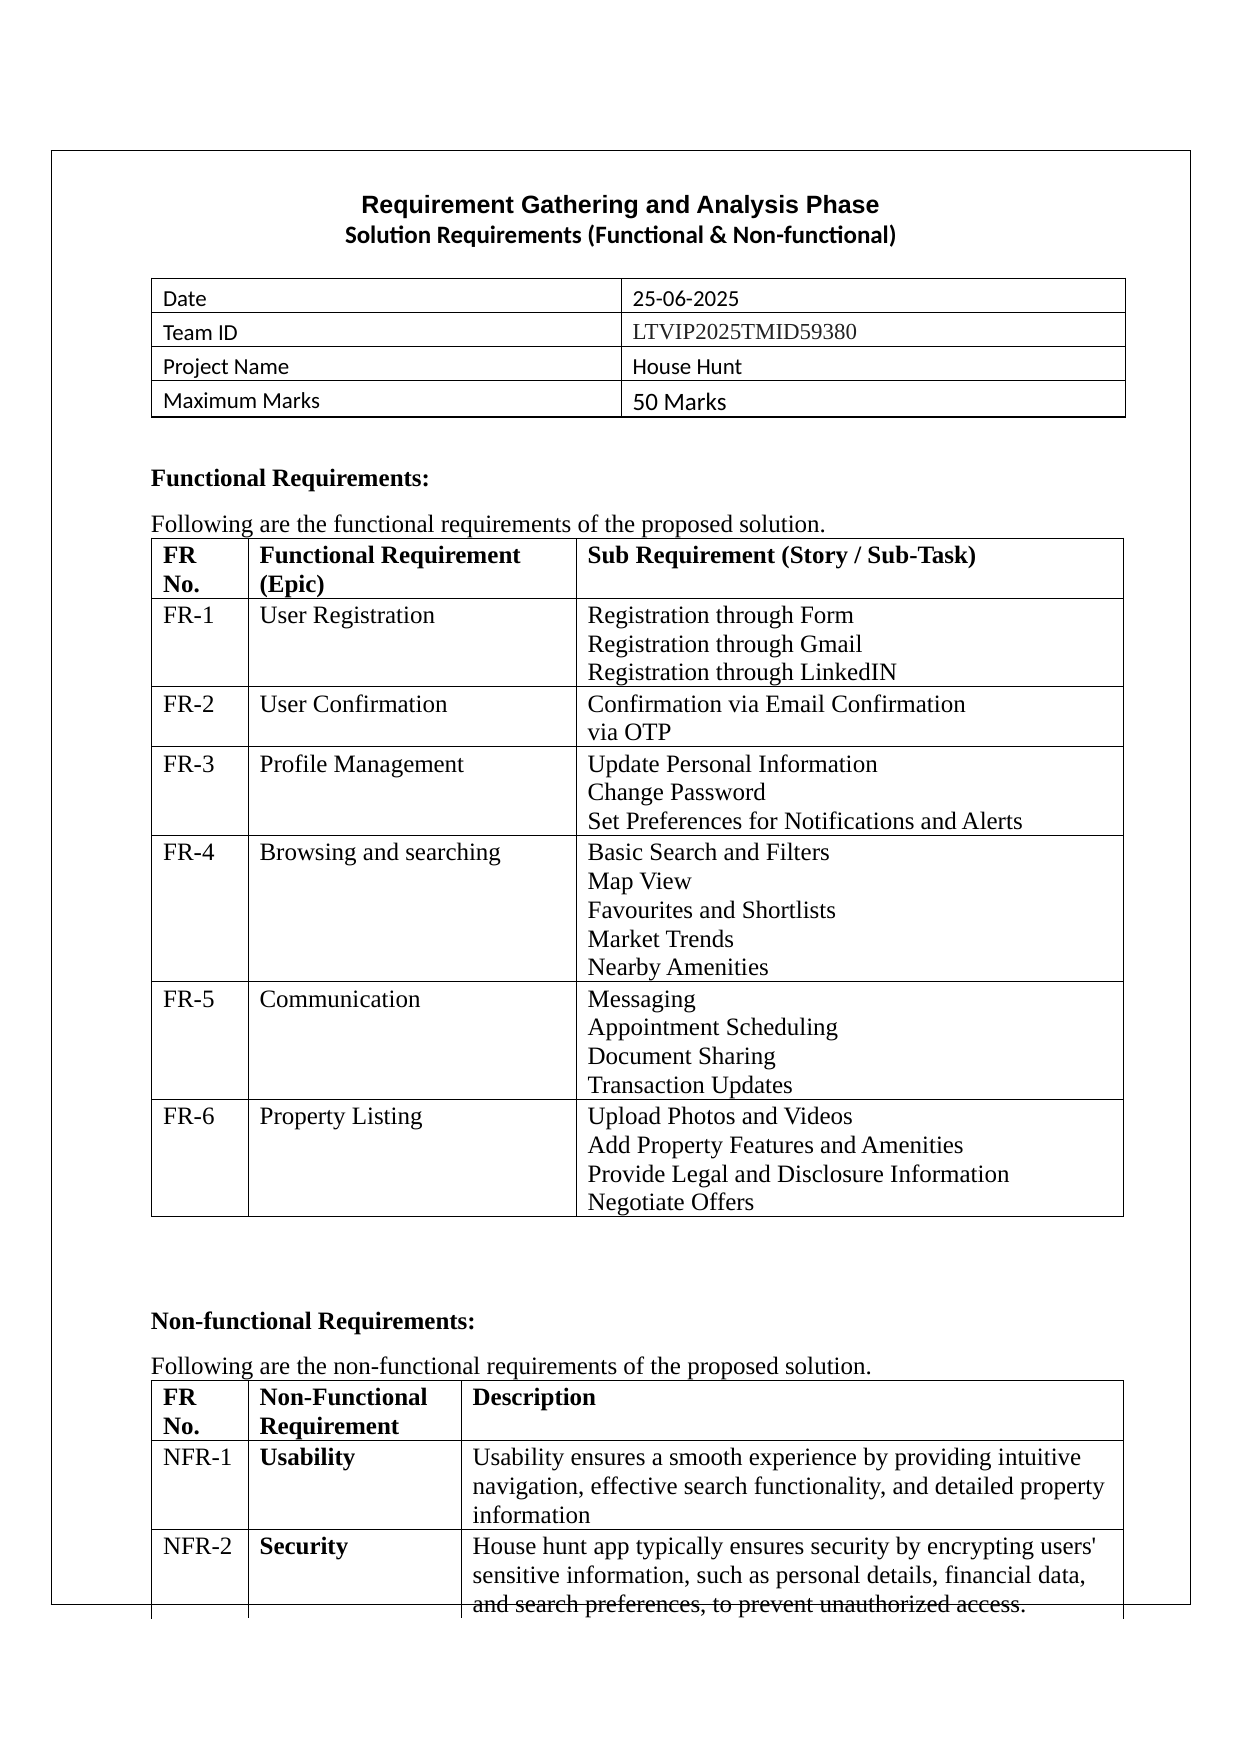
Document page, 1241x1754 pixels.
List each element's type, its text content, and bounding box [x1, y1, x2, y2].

table_header Requirement Gathering and Analysis Phase Solution Requirements (Functional & Non-functional) Functional Requirements: Following are the functional requirements of the proposed solution. Non-functional Requirements: Following are the non-functional requirements of the proposed solution. [52, 151, 1190, 1604]
